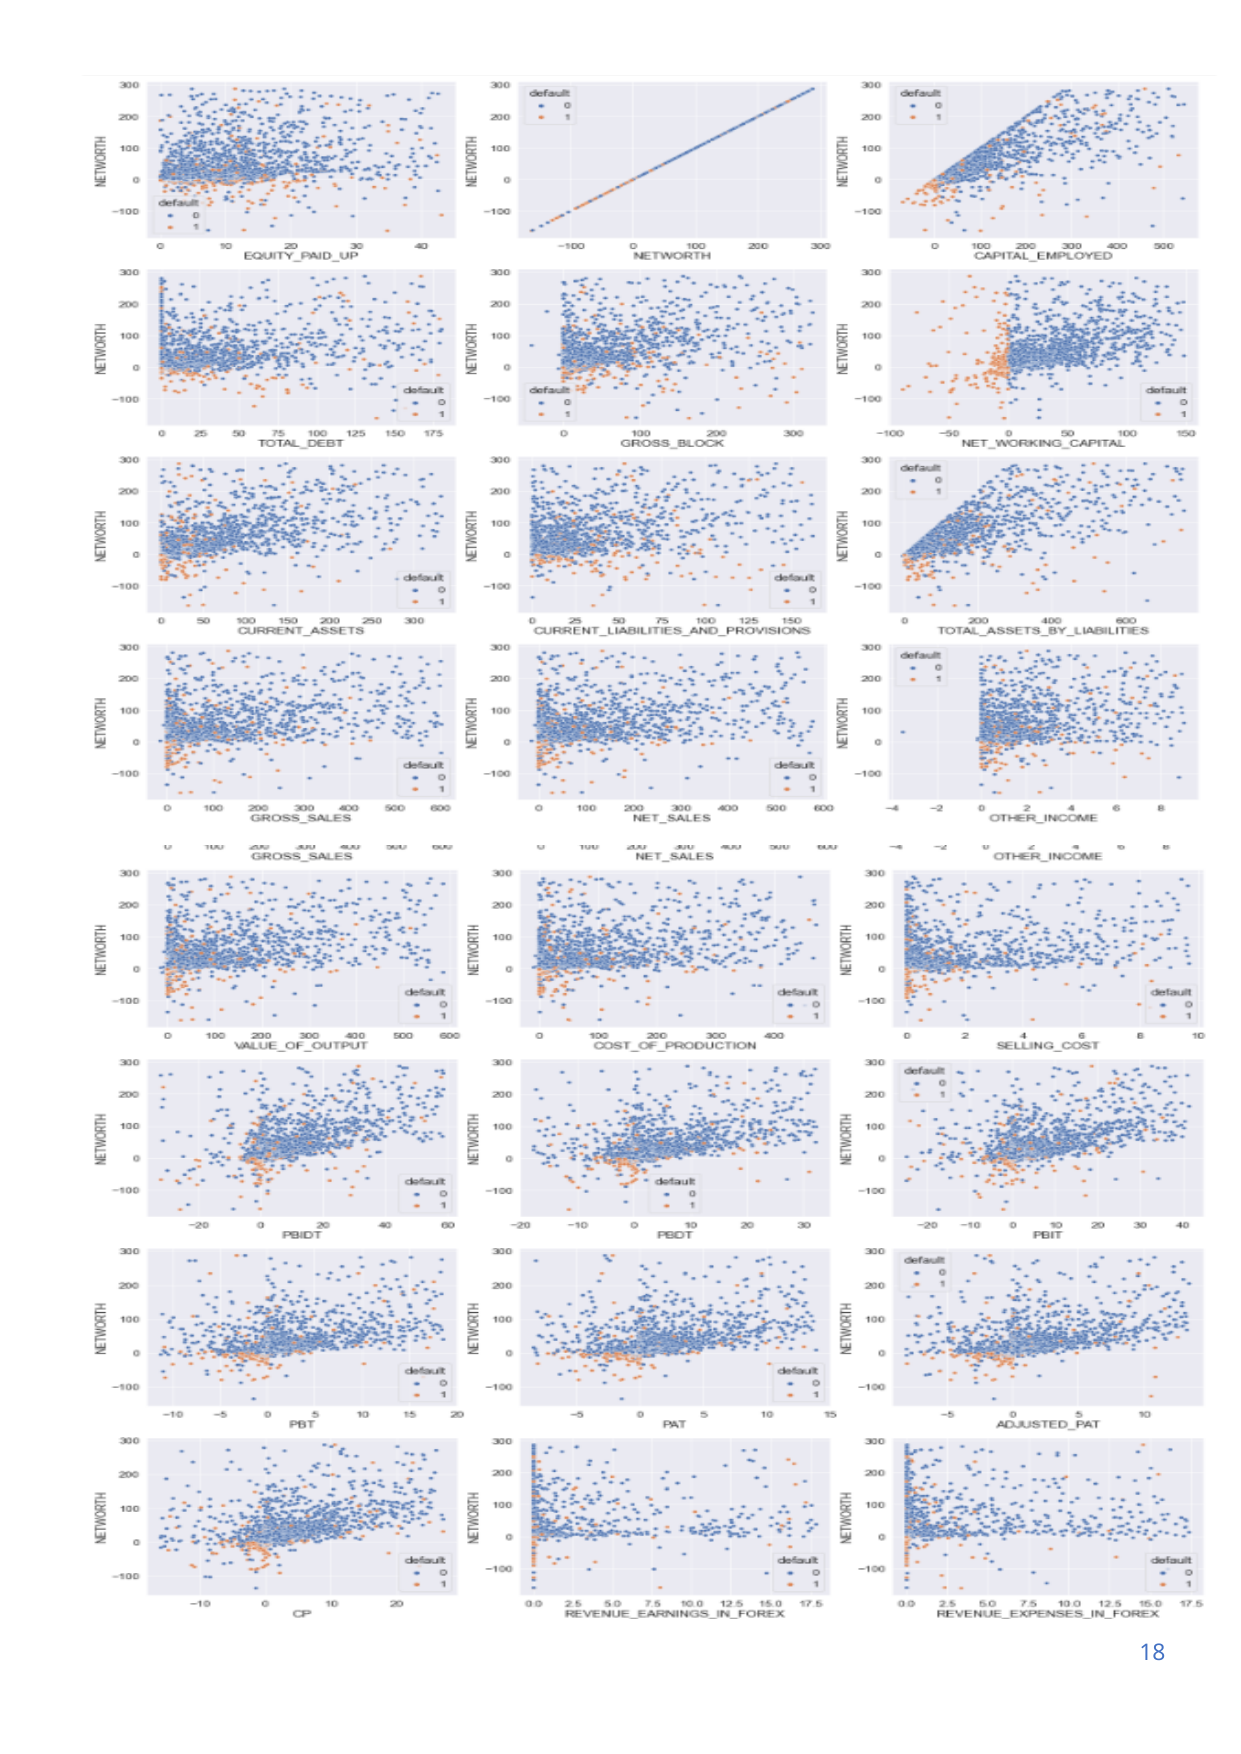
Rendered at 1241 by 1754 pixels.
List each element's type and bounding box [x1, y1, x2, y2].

picture [75, 75, 1239, 827]
picture [75, 845, 1237, 1619]
